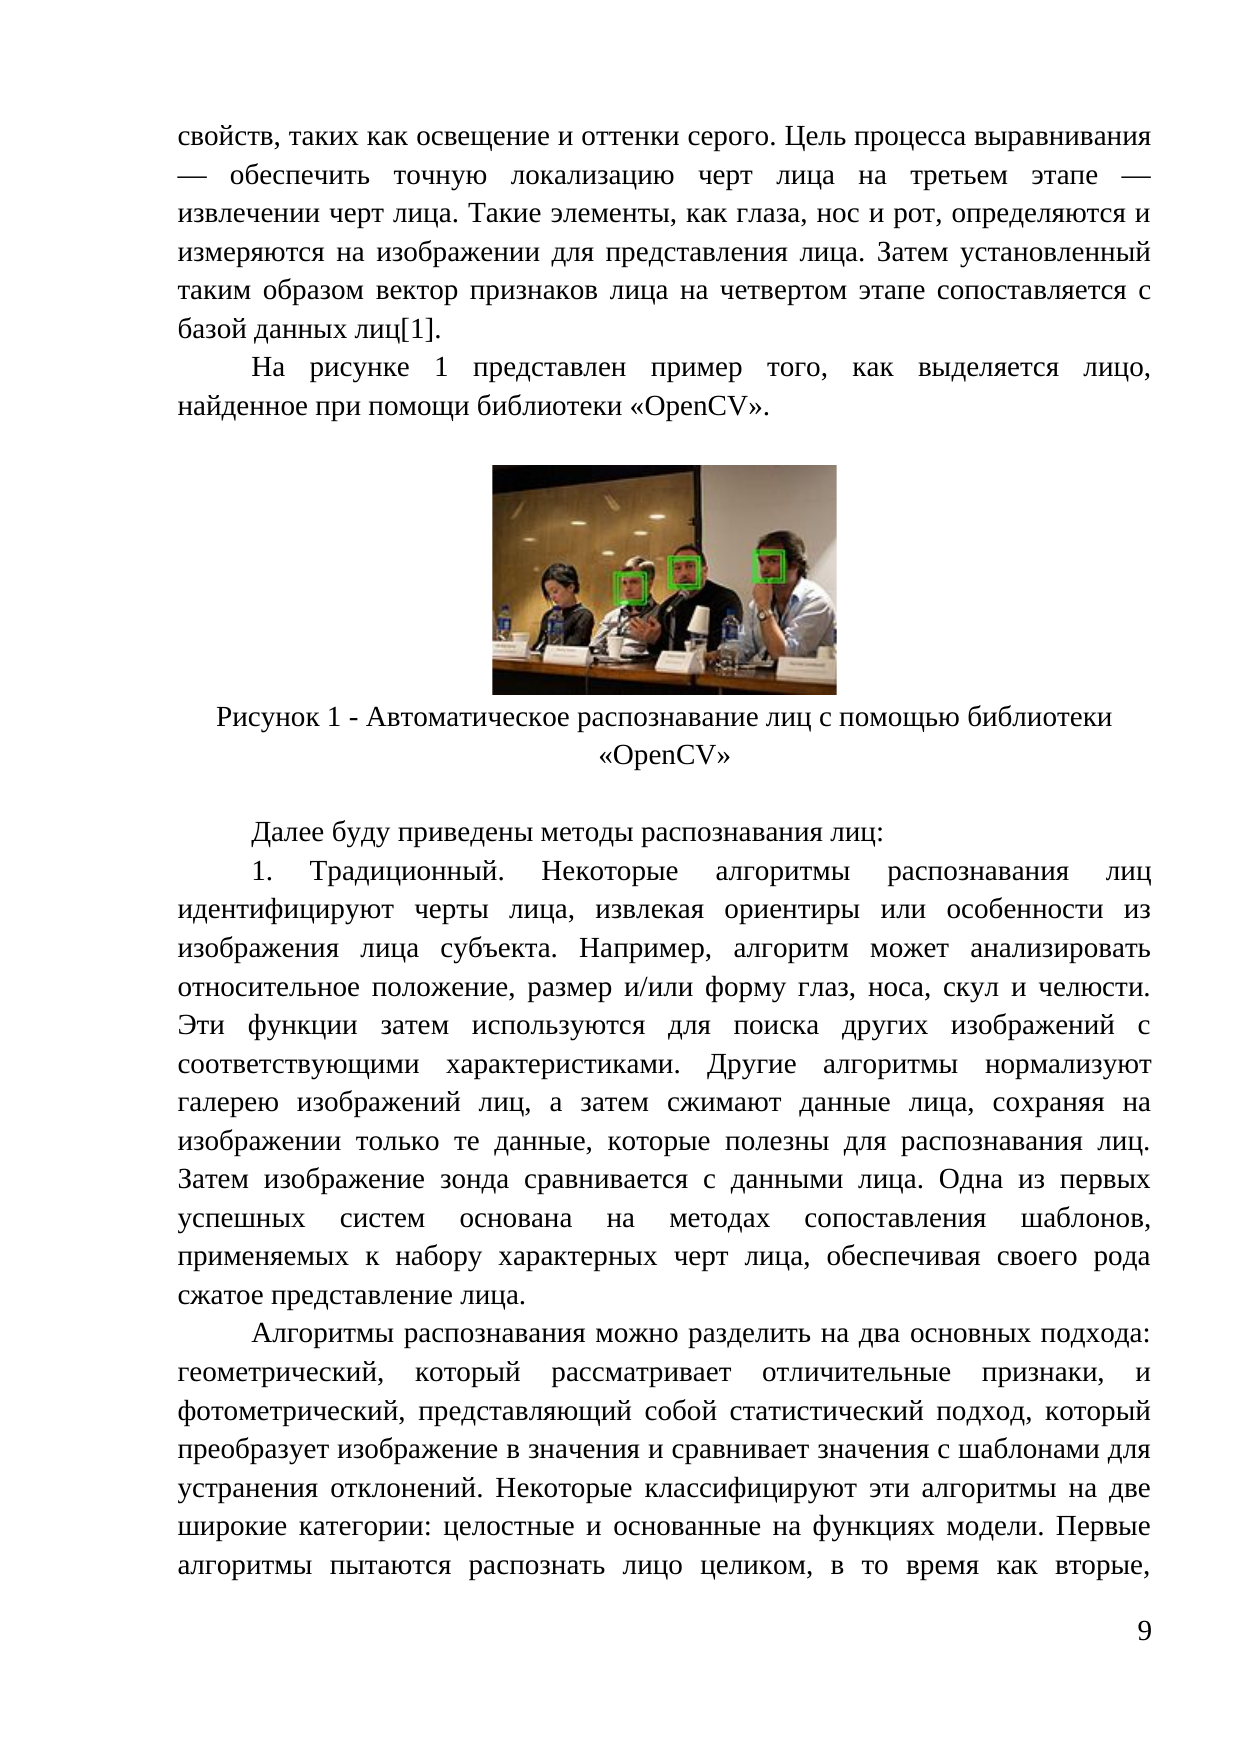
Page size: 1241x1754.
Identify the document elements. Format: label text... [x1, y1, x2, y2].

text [177, 1316, 1152, 1580]
picture [492, 465, 837, 695]
text Далее буду приведены методы распознавания лиц: [177, 814, 1152, 848]
text Рисунок 1 - Автоматическое распознавание лиц с помощью библиотеки «OpenCV» [177, 699, 1152, 771]
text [177, 118, 1152, 344]
text На рисунке 1 представлен пример того, как выделяется лицо, найденное при помощи библиотеки «OpenCV». [177, 349, 1152, 422]
text 1. Традиционный. Некоторые алгоритмы распознавания лиц идентифицируют черты лица, извлекая ориентиры или особенности из изображения лица субъекта. Например, алгоритм может анализировать относительное положение, размер и/или форму глаз, носа, скул и челюсти. Эти функции затем используются для поиска других изображений с соответствующими характеристиками. Другие алгоритмы нормализуют галерею изображений лиц, а затем сжимают данные лица, сохраняя на изображении только те данные, которые полезны для распознавания лиц. Затем изображение зонда сравнивается с данными лица. Одна из первых успешных систем основана на методах сопоставления шаблонов, применяемых к набору характерных черт лица, обеспечивая своего рода сжатое представление лица. [177, 853, 1152, 1311]
